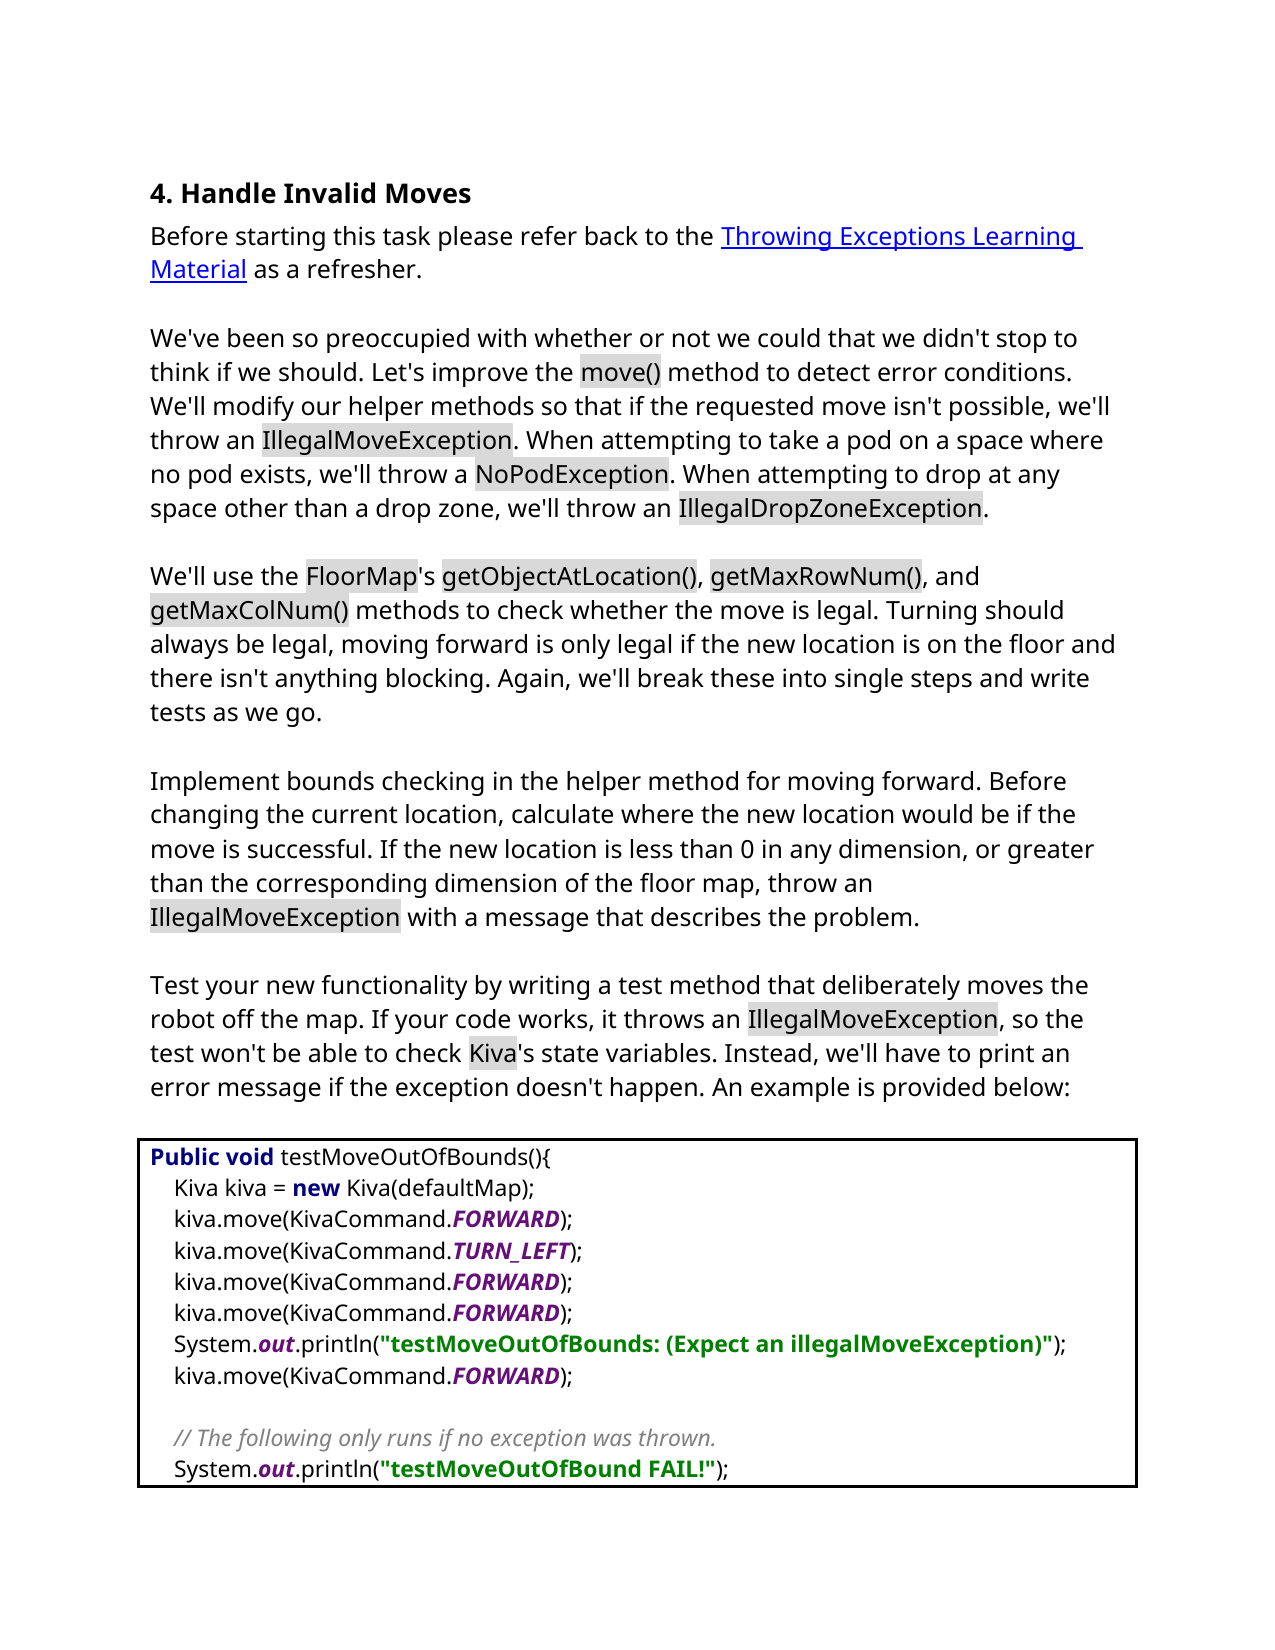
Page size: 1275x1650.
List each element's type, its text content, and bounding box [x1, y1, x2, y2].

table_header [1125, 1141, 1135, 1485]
text We'll use the FloorMap's getObjectAtLocation(), getMaxRowNum(), and getMaxColNum() methods to check whether the move is legal. Turning should always be legal, moving forward is only legal if the new location is on the floor and there isn't anything blocking. Again, we'll break these into single steps and write tests as we go. [150, 559, 1125, 729]
subtitle 4. Handle Invalid Moves [150, 175, 1125, 212]
text Before starting this task please refer back to the Throwing Exceptions Learning Material as a refresher. [150, 218, 1125, 286]
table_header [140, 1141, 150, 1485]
text We've been so preoccupied with whether or not we could that we didn't stop to think if we should. Let's improve the move() method to detect error conditions. We'll modify our helper methods so that if the requested move isn't possible, we'll throw an IllegalMoveException. When attempting to take a pod on a space where no pod exists, we'll throw a NoPodException. When attempting to drop at any space other than a drop zone, we'll throw an IllegalDropZoneException. [150, 320, 1125, 525]
text Implement bounds checking in the helper method for moving forward. Before changing the current location, calculate where the new location would be if the move is successful. If the new location is less than 0 in any dimension, or greater than the corresponding dimension of the floor map, throw an IllegalMoveException with a message that describes the problem. [150, 763, 1125, 933]
text Test your new functionality by writing a test method that deliberately moves the robot off the map. If your code works, it throws an IllegalMoveException, so the test won't be able to check Kiva's state variables. Instead, we'll have to print an error message if the exception doesn't happen. An example is provided below: [150, 967, 1125, 1104]
